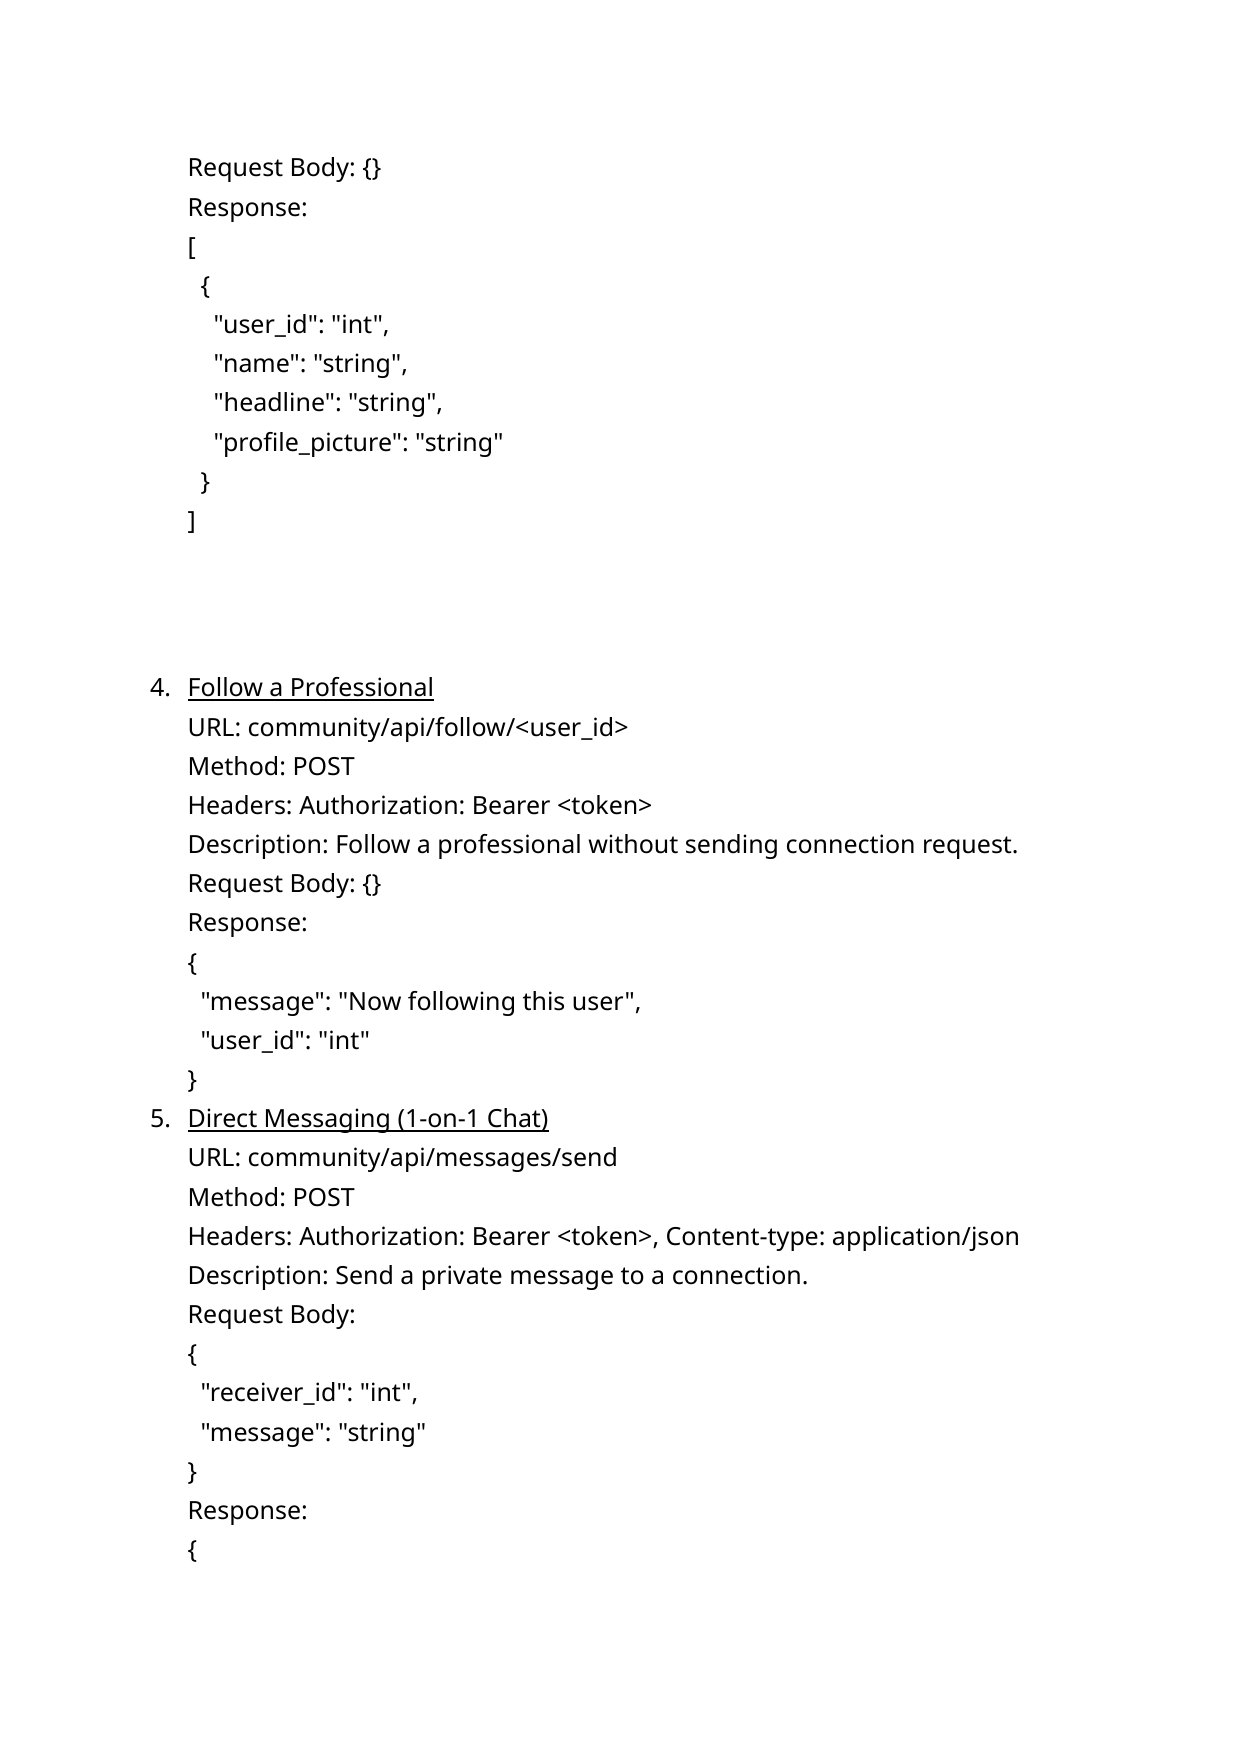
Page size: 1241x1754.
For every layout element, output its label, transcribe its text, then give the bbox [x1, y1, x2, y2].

list "message": "Now following this user", [187, 983, 1090, 1017]
list { [187, 267, 1090, 302]
list } [187, 1453, 1090, 1487]
list Direct Messaging (1-on-1 Chat) [150, 1101, 1090, 1135]
list "user_id": "int" [187, 1022, 1090, 1057]
list URL: community/api/messages/send [187, 1140, 1090, 1174]
list "message": "string" [187, 1414, 1090, 1448]
list "name": "string", [187, 346, 1090, 380]
list Description: Send a private message to a connection. [187, 1257, 1090, 1292]
list } [187, 1062, 1090, 1096]
list Response: [187, 905, 1090, 939]
list { [187, 1336, 1090, 1370]
list Method: POST [187, 748, 1090, 782]
list Request Body: {} [187, 150, 1090, 184]
list Headers: Authorization: Bearer <token>, Content-type: application/json [187, 1218, 1090, 1252]
list "receiver_id": "int", [187, 1375, 1090, 1409]
list "profile_picture": "string" [187, 424, 1090, 458]
list Response: [187, 1492, 1090, 1527]
list Method: POST [187, 1179, 1090, 1213]
list Headers: Authorization: Bearer <token> [187, 787, 1090, 822]
list [ [187, 228, 1090, 262]
list Request Body: {} [187, 866, 1090, 900]
list Response: [187, 189, 1090, 223]
list Follow a Professional [150, 670, 1090, 704]
list Description: Follow a professional without sending connection request. [187, 827, 1090, 861]
list "headline": "string", [187, 385, 1090, 419]
list } [187, 463, 1090, 497]
list ] [187, 502, 1090, 537]
list { [187, 1532, 1090, 1566]
list { [187, 944, 1090, 978]
list URL: community/api/follow/<user_id> [187, 709, 1090, 743]
list "user_id": "int", [187, 307, 1090, 341]
list Request Body: [187, 1297, 1090, 1331]
